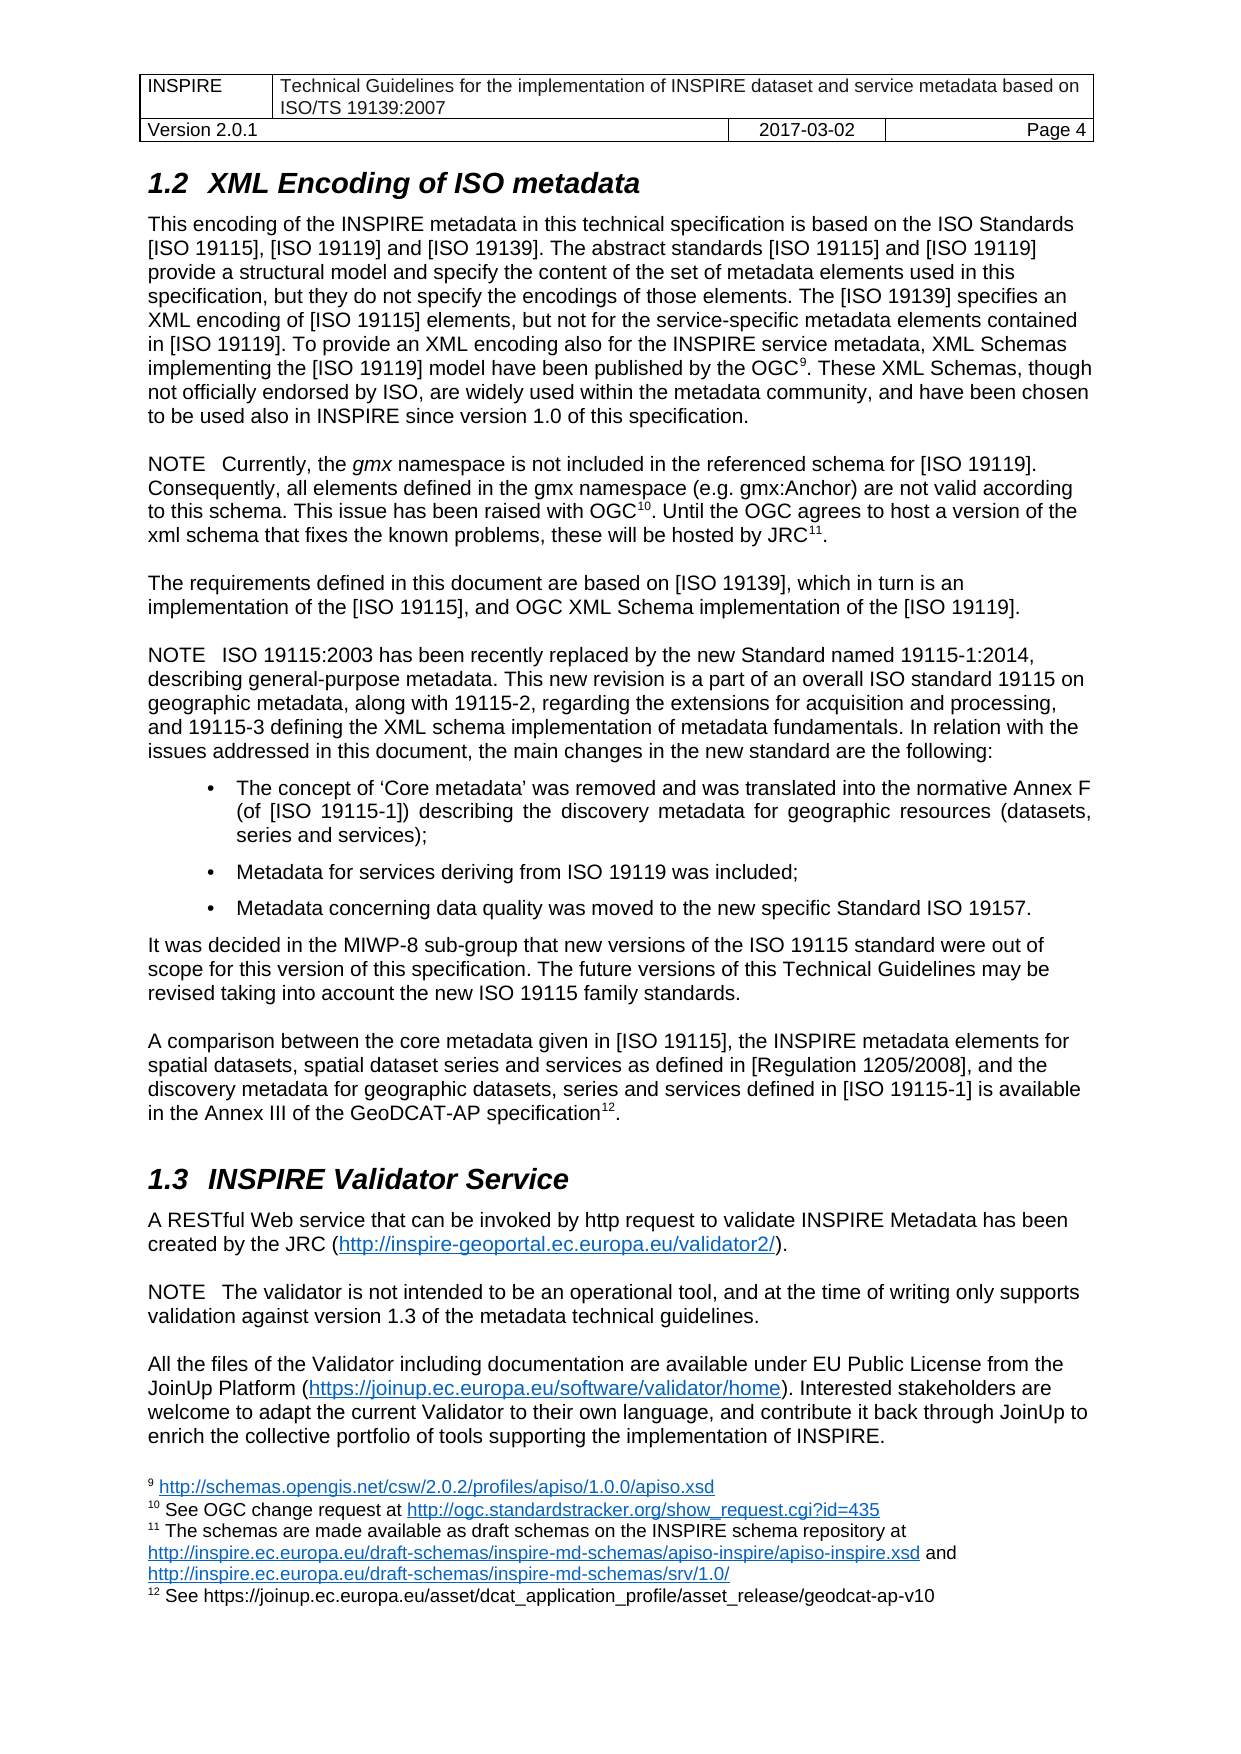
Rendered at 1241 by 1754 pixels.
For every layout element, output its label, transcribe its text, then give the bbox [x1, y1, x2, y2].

text NOTE Currently, the gmx namespace is not included in the referenced schema for [ISO 19119]. Consequently, all elements defined in the gmx namespace (e.g. gmx:Anchor) are not valid according to this schema. This issue has been raised with OGC. Until the OGC agrees to host a version of the xml schema that fixes the known problems, these will be hosted by JRC. [148, 451, 1092, 547]
list Metadata concerning data quality was moved to the new specific Standard ISO 19157. [207, 896, 1092, 920]
text NOTE ISO 19115:2003 has been recently replaced by the new Standard named 19115-1:2014, describing general-purpose metadata. This new revision is a part of an overall ISO standard 19115 on geographic metadata, along with 19115-2, regarding the extensions for acquisition and processing, and 19115-3 defining the XML schema implementation of metadata fundamentals. In relation with the issues addressed in this document, the main changes in the new standard are the following: [148, 643, 1092, 763]
text It was decided in the MIWP-8 sub-group that new versions of the ISO 19115 standard were out of scope for this version of this specification. The future versions of this Technical Guidelines may be revised taking into account the new ISO 19115 family standards. [148, 933, 1092, 1004]
list Metadata for services deriving from ISO 19119 was included; [207, 860, 1092, 884]
text A RESTful Web service that can be invoked by http request to validate INSPIRE Metadata has been created by the JRC (http://inspire-geoportal.ec.europa.eu/validator2/). [148, 1208, 1092, 1256]
text NOTE The validator is not intended to be an operational tool, and at the time of writing only supports validation against version 1.3 of the metadata technical guidelines. [148, 1280, 1092, 1328]
list The concept of ‘Core metadata’ was removed and was translated into the normative Annex F (of [ISO 19115-1]) describing the discovery metadata for geographic resources (datasets, series and services); [207, 775, 1092, 847]
subtitle INSPIRE Validator Service [148, 1162, 1092, 1195]
text The requirements defined in this document are based on [ISO 19139], which in turn is an implementation of the [ISO 19115], and OGC XML Schema implementation of the [ISO 19119]. [148, 571, 1092, 619]
subtitle XML Encoding of ISO metadata [148, 166, 1092, 199]
text All the files of the Validator including documentation are available under EU Public License from the JoinUp Platform (https://joinup.ec.europa.eu/software/validator/home). Interested stakeholders are welcome to adapt the current Validator to their own language, and contribute it back through JoinUp to enrich the collective portfolio of tools supporting the implementation of INSPIRE. [148, 1352, 1092, 1447]
text A comparison between the core metadata given in [ISO 19115], the INSPIRE metadata elements for spatial datasets, spatial dataset series and services as defined in [Regulation 1205/2008], and the discovery metadata for geographic datasets, series and services defined in [ISO 19115-1] is available in the Annex III of the GeoDCAT-AP specification. [148, 1028, 1092, 1124]
text This encoding of the INSPIRE metadata in this technical specification is based on the ISO Standards [ISO 19115], [ISO 19119] and [ISO 19139]. The abstract standards [ISO 19115] and [ISO 19119] provide a structural model and specify the content of the set of metadata elements used in this specification, but they do not specify the encodings of those elements. The [ISO 19139] specifies an XML encoding of [ISO 19115] elements, but not for the service-specific metadata elements contained in [ISO 19119]. To provide an XML encoding also for the INSPIRE service metadata, XML Schemas implementing the [ISO 19119] model have been published by the OGC. These XML Schemas, though not officially endorsed by ISO, are widely used within the metadata community, and have been chosen to be used also in INSPIRE since version 1.0 of this specification. [148, 212, 1092, 427]
